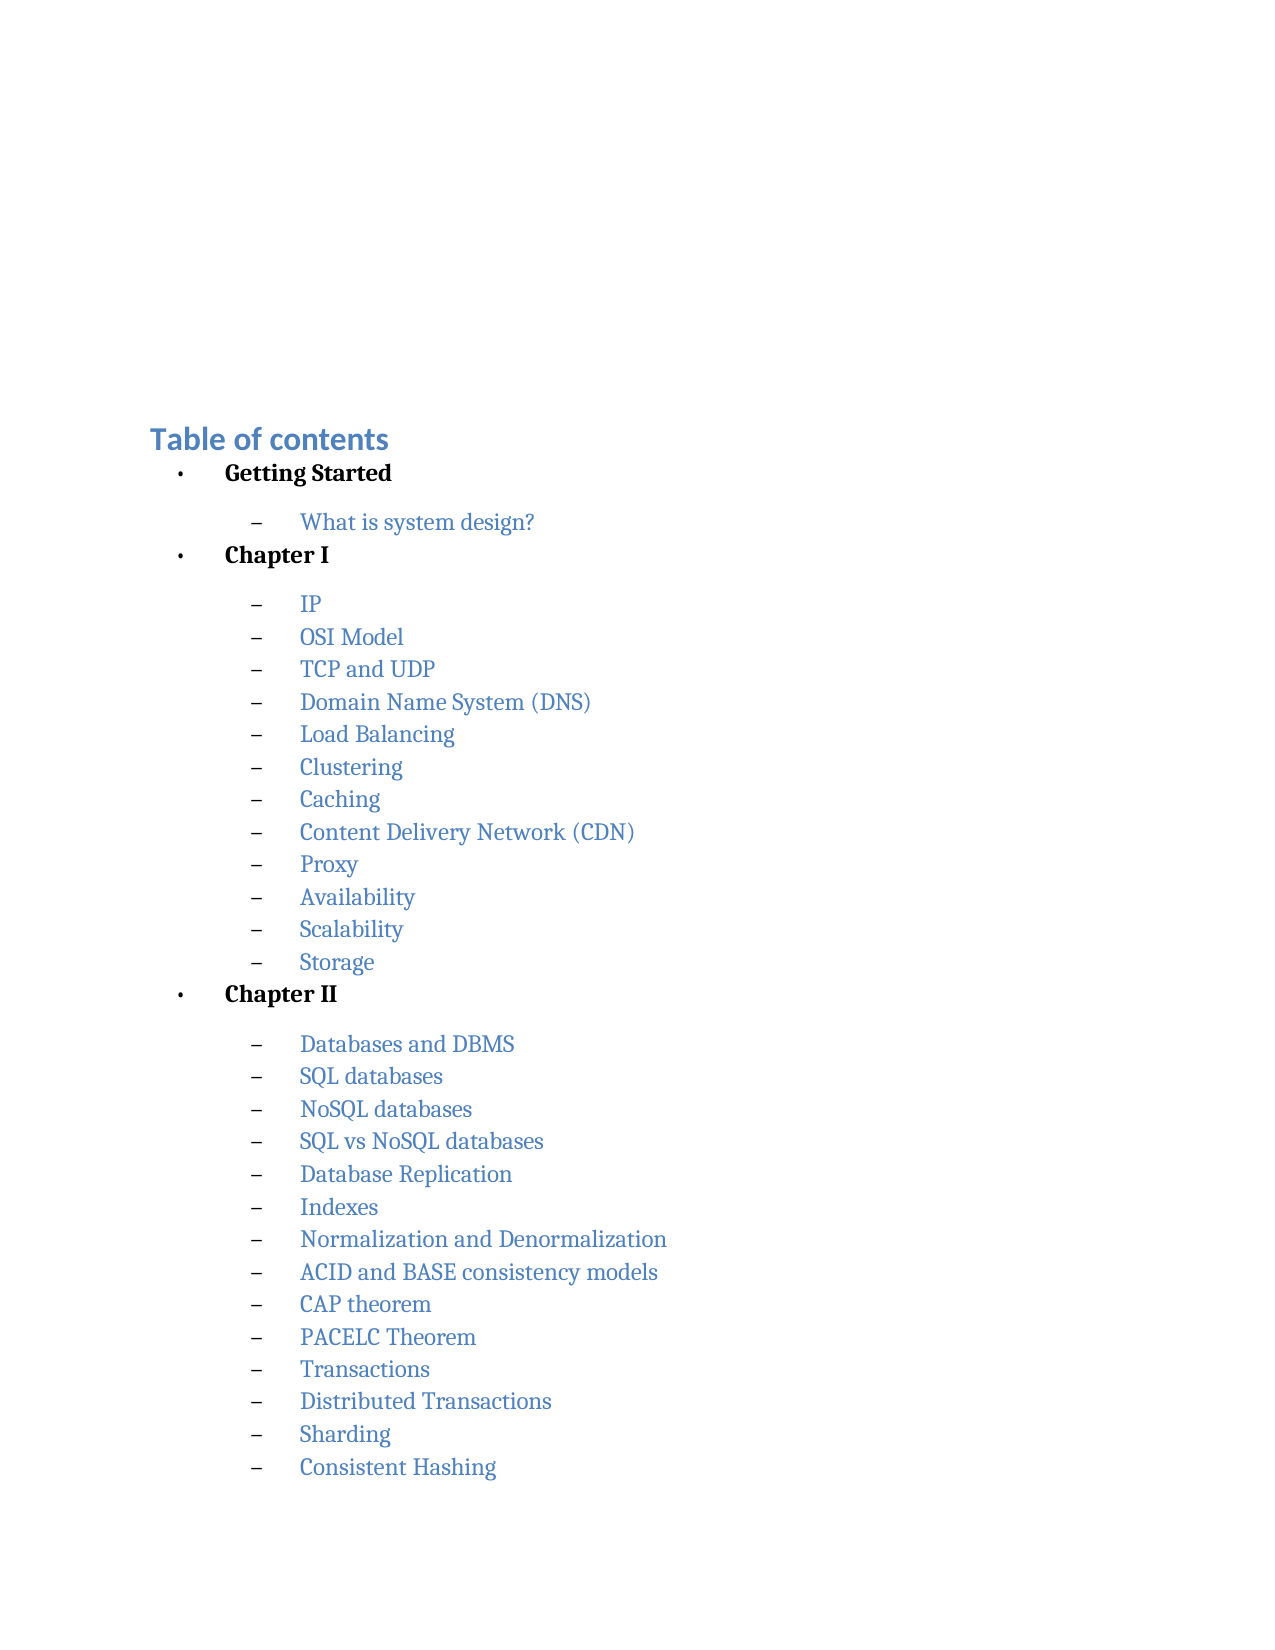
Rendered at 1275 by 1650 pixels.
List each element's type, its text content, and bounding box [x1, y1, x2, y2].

list Proxy [250, 850, 1137, 879]
list IP [250, 590, 1137, 619]
list Consistent Hashing [250, 1453, 1137, 1481]
subtitle Chapter II [175, 980, 1137, 1009]
list Caching [250, 785, 1137, 814]
list Load Balancing [250, 720, 1137, 749]
subtitle Chapter I [175, 541, 1137, 569]
list CAP theorem [250, 1290, 1137, 1319]
list Scalability [250, 915, 1137, 944]
list SQL vs NoSQL databases [250, 1127, 1137, 1156]
list Normalization and Denormalization [250, 1225, 1137, 1254]
list TCP and UDP [250, 655, 1137, 684]
list SQL databases [250, 1062, 1137, 1091]
subtitle Getting Started [175, 458, 1137, 487]
list Domain Name System (DNS) [250, 688, 1137, 717]
list Distributed Transactions [250, 1387, 1137, 1416]
list ACID and BASE consistency models [250, 1257, 1137, 1286]
list NoSQL databases [250, 1095, 1137, 1123]
list PACELC Theorem [250, 1322, 1137, 1351]
list Indexes [250, 1193, 1137, 1221]
list Clustering [250, 753, 1137, 781]
list Content Delivery Network (CDN) [250, 818, 1137, 846]
list OSI Model [250, 622, 1137, 651]
list Transactions [250, 1355, 1137, 1383]
list What is system design? [250, 508, 1137, 537]
list Sharding [250, 1420, 1137, 1448]
subtitle Table of contents [150, 418, 1137, 458]
list Storage [250, 948, 1137, 977]
list Availability [250, 882, 1137, 911]
list Database Replication [250, 1159, 1137, 1188]
list Databases and DBMS [250, 1030, 1137, 1058]
